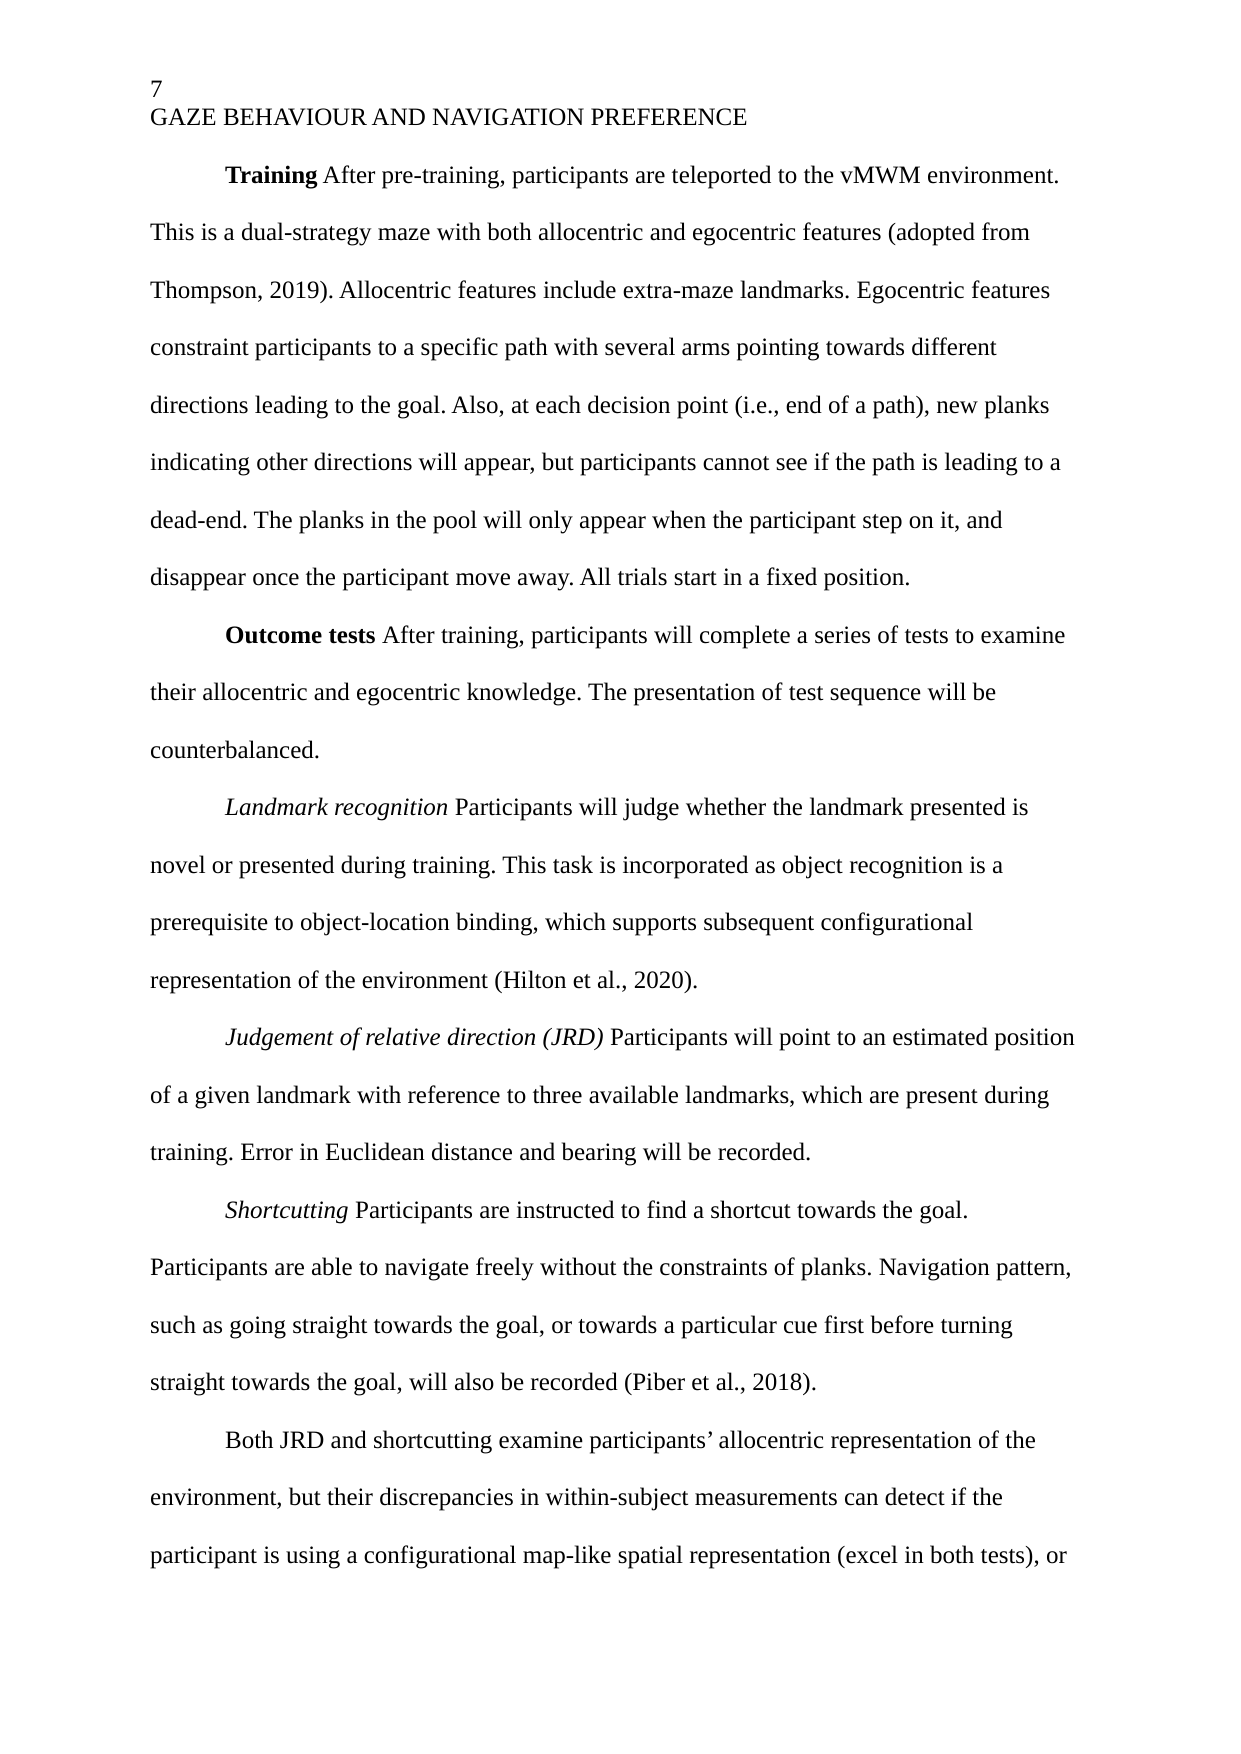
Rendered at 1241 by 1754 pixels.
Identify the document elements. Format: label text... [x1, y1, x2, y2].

text Landmark recognition Participants will judge whether the landmark presented is novel or presented during training. This task is incorporated as object recognition is a prerequisite to object-location binding, which supports subsequent configurational representation of the environment (Hilton et al., 2020). [150, 792, 1090, 994]
text Shortcutting Participants are instructed to find a shortcut towards the goal. Participants are able to navigate freely without the constraints of planks. Navigation pattern, such as going straight towards the goal, or towards a particular cue first before turning straight towards the goal, will also be recorded (Piber et al., 2018). [150, 1195, 1090, 1396]
text Training After pre-training, participants are teleported to the vMWM environment. This is a dual-strategy maze with both allocentric and egocentric features (adopted from Thompson, 2019). Allocentric features include extra-maze landmarks. Egocentric features constraint participants to a specific path with several arms pointing towards different directions leading to the goal. Also, at each decision point (i.e., end of a path), new planks indicating other directions will appear, but participants cannot see if the path is leading to a dead-end. The planks in the pool will only appear when the participant step on it, and disappear once the participant move away. All trials start in a fixed position. [150, 160, 1090, 591]
text Judgement of relative direction (JRD) Participants will point to an estimated position of a given landmark with reference to three available landmarks, which are present during training. Error in Euclidean distance and bearing will be recorded. [150, 1022, 1090, 1166]
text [150, 1425, 1090, 1569]
text Outcome tests After training, participants will complete a series of tests to examine their allocentric and egocentric knowledge. The presentation of test sequence will be counterbalanced. [150, 620, 1090, 764]
